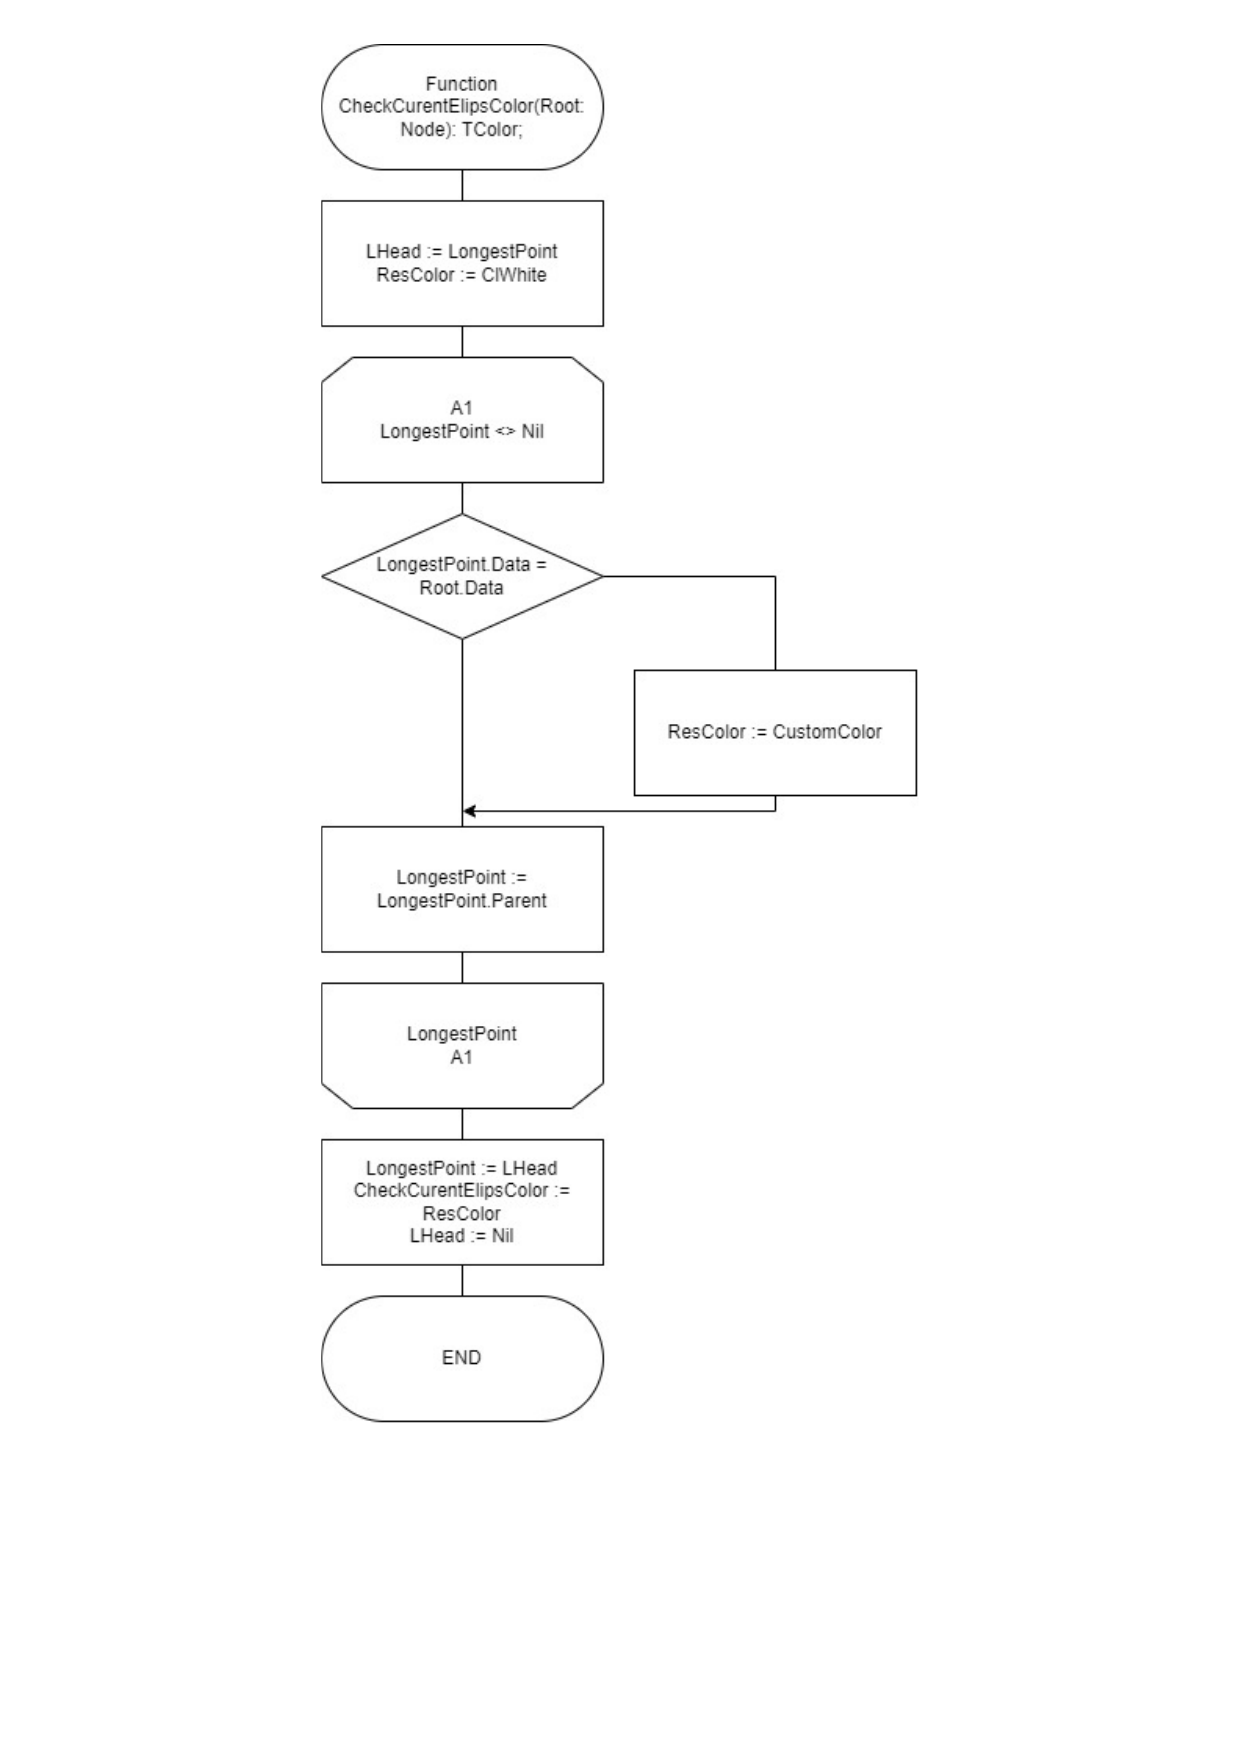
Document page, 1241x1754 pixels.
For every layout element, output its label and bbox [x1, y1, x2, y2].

picture [321, 44, 919, 1424]
